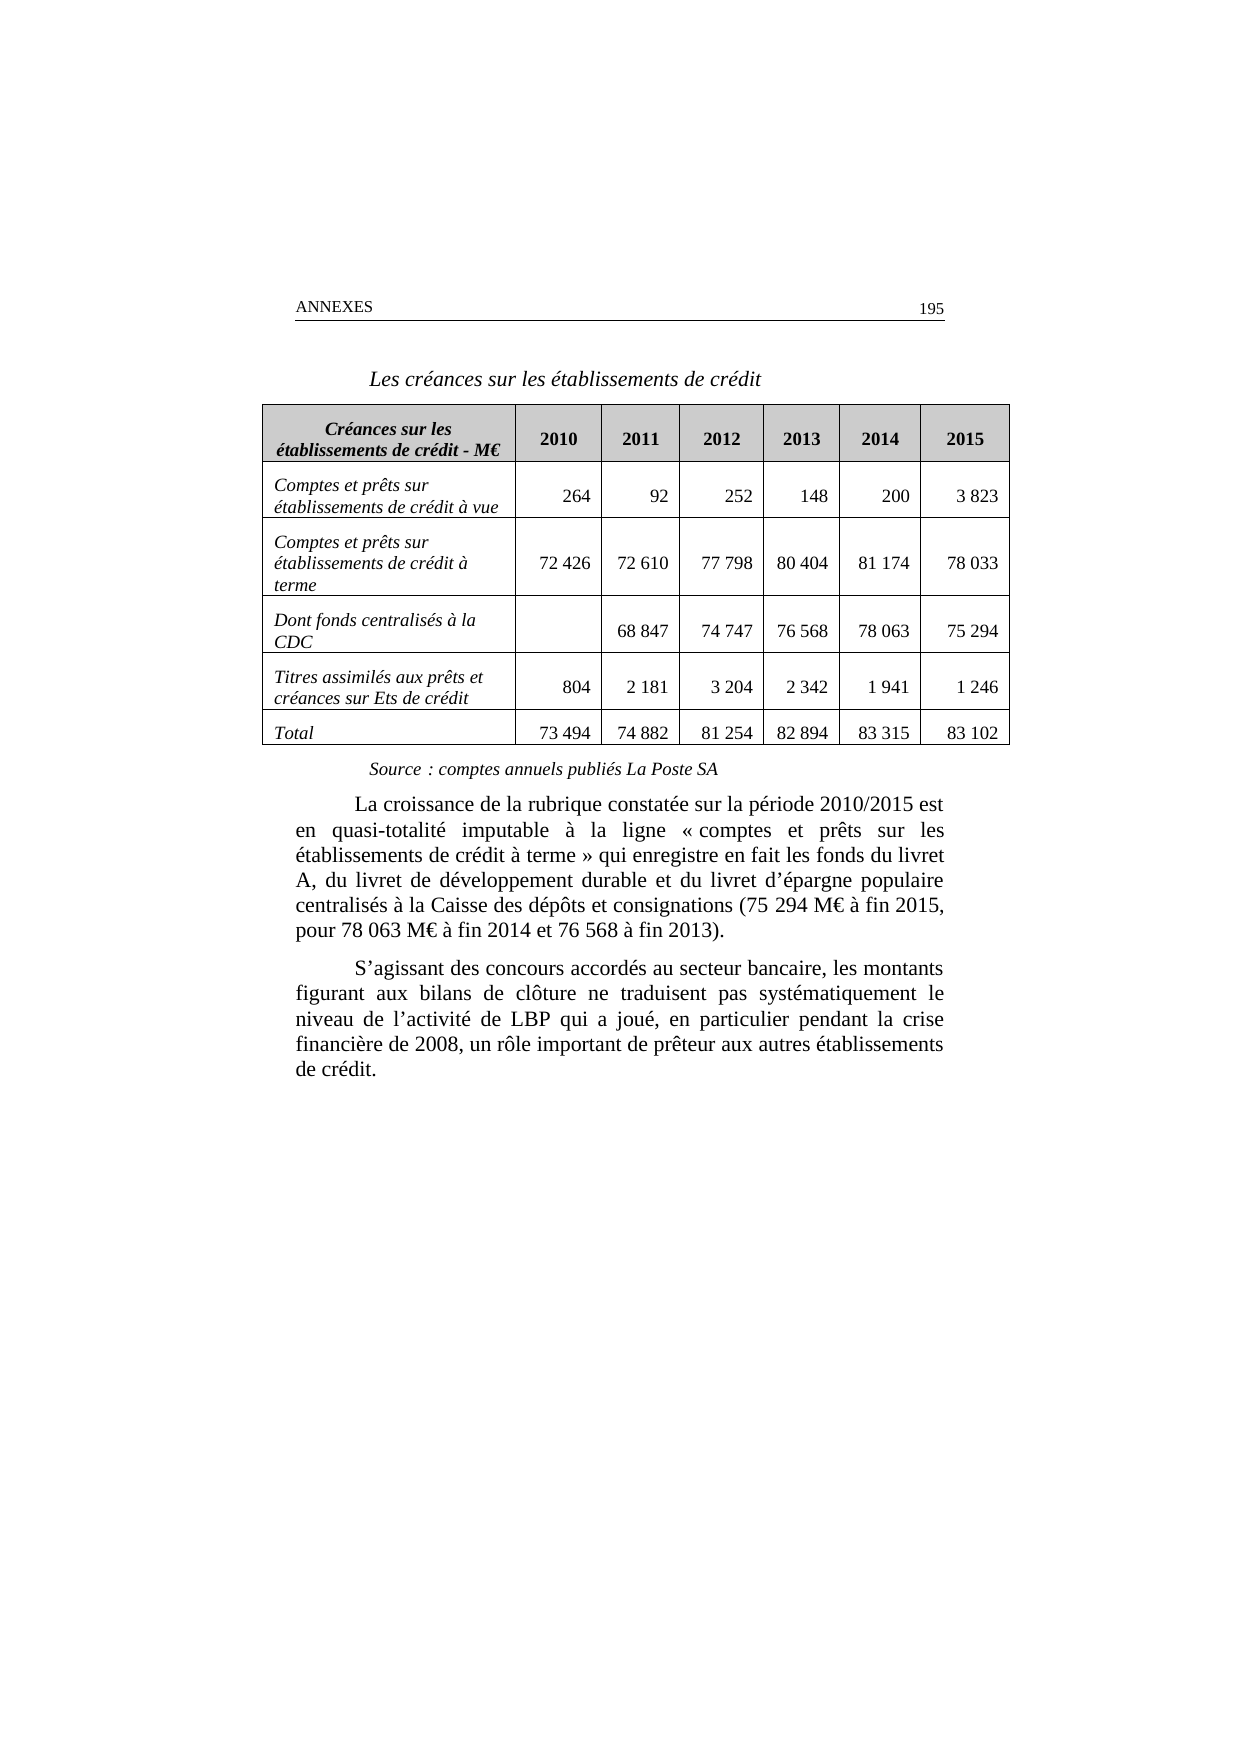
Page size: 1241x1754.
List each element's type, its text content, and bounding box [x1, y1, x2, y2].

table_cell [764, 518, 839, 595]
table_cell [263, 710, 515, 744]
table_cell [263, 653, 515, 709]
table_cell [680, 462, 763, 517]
text La croissance de la rubrique constatée sur la période 2010/2015 est en quasi-totalité imputable à la ligne « comptes et prêts sur les établissements de crédit à terme » qui enregistre en fait les fonds du livret A, du livret de développement durable et du livret d’épargne populaire centralisés à la Caisse des dépôts et consignations (75 294 M€ à fin 2015, pour 78 063 M€ à fin 2014 et 76 568 à fin 2013). [295, 791, 945, 943]
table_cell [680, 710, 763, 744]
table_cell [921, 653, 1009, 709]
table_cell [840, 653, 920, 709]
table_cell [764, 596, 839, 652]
text Les créances sur les établissements de crédit [295, 366, 945, 391]
text Source : comptes annuels publiés La Poste SA [295, 757, 945, 779]
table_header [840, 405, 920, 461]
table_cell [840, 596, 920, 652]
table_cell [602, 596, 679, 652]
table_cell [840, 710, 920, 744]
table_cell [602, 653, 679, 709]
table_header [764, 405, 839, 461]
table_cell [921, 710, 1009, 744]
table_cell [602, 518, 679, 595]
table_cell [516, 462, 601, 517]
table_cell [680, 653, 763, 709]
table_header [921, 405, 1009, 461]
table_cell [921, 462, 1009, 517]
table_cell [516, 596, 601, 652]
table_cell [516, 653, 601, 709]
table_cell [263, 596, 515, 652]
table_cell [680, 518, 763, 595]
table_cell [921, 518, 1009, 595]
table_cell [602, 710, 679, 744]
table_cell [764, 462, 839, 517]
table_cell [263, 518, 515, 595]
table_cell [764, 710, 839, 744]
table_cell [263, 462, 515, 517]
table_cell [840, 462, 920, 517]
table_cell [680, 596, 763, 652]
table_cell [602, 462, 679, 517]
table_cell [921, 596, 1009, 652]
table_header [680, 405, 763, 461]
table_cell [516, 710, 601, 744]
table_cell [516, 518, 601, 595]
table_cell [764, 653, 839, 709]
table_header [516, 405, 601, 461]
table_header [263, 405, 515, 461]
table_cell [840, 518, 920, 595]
text S’agissant des concours accordés au secteur bancaire, les montants figurant aux bilans de clôture ne traduisent pas systématiquement le niveau de l’activité de LBP qui a joué, en particulier pendant la crise financière de 2008, un rôle important de prêteur aux autres établissements de crédit. [295, 955, 945, 1081]
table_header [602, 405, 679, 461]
